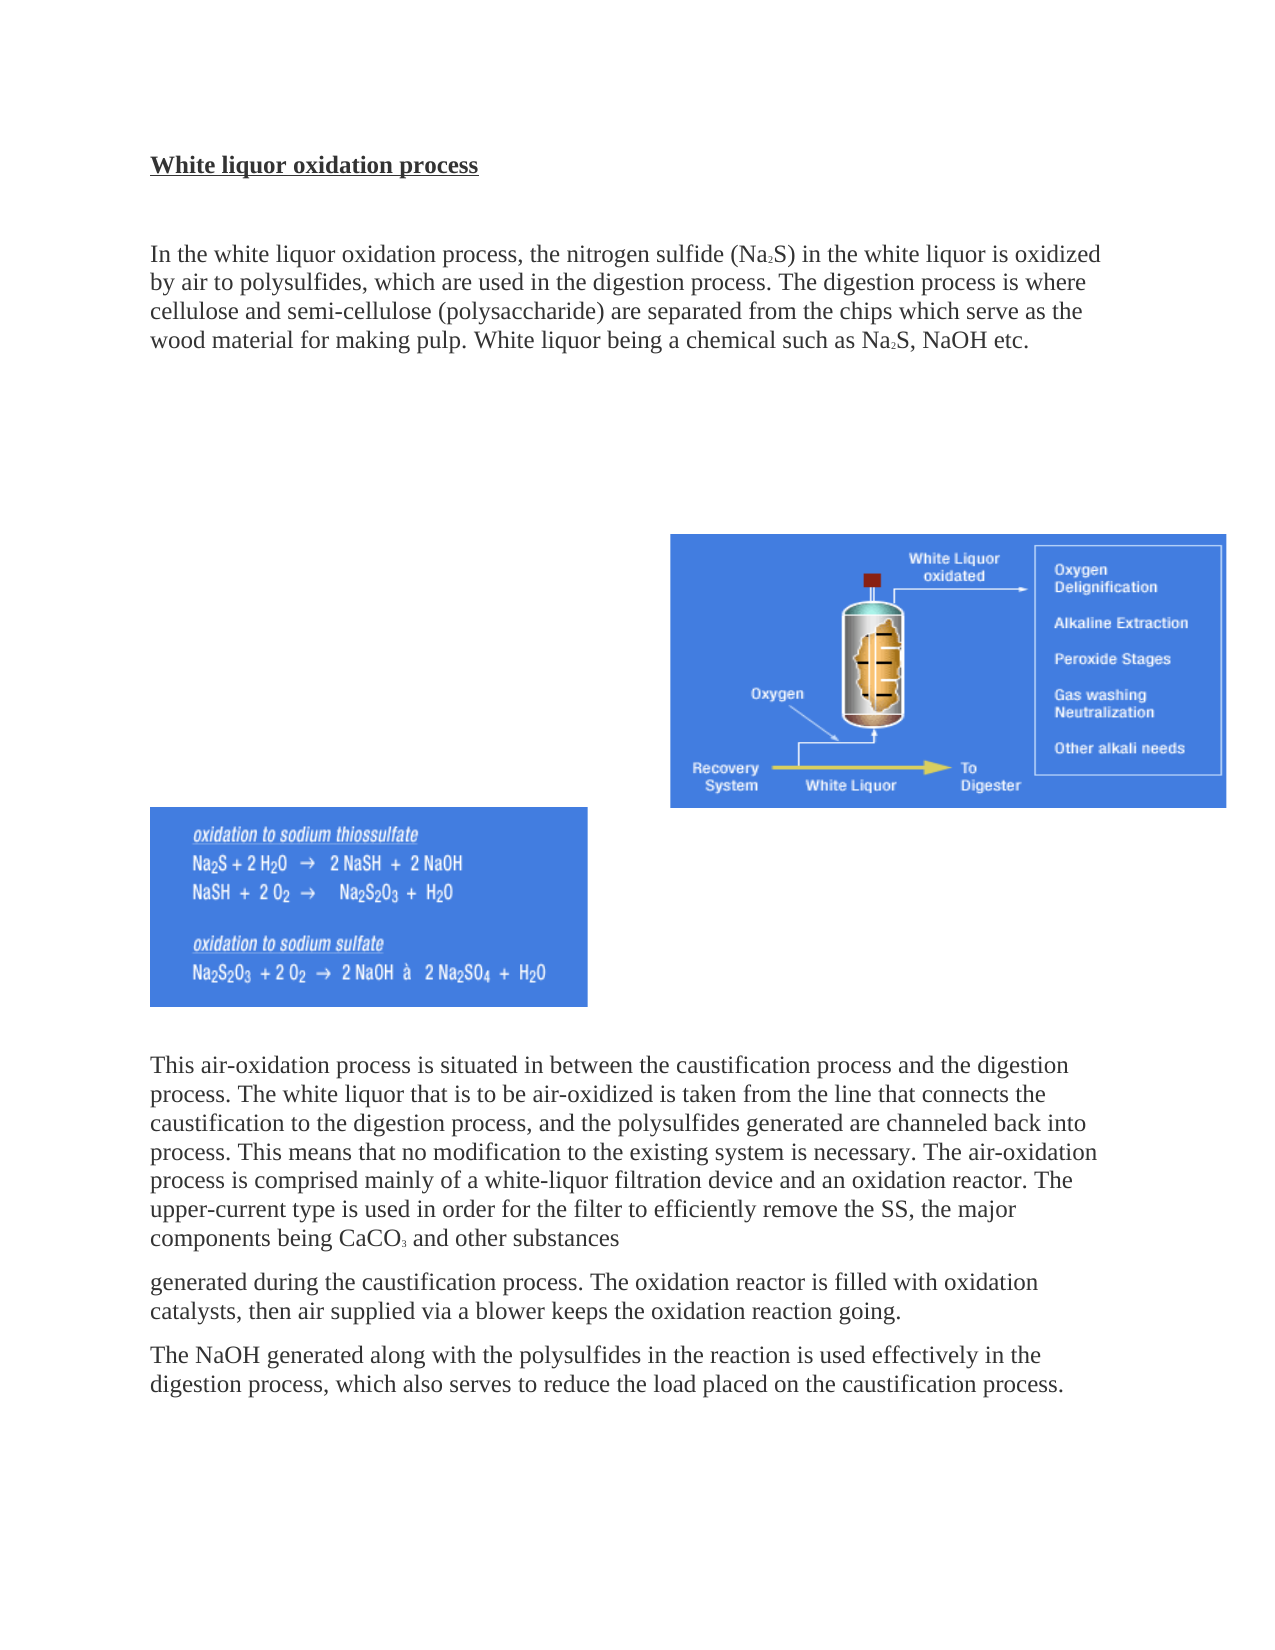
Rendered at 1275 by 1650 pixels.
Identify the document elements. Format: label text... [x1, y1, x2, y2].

picture [670, 534, 1227, 808]
text This air-oxidation process is situated in between the caustification process and the digestion process. The white liquor that is to be air-oxidized is taken from the line that connects the caustification to the digestion process, and the polysulfides generated are channeled back into process. This means that no modification to the existing system is necessary. The air-oxidation process is comprised mainly of a white-liquor filtration device and an oxidation reactor. The upper-current type is used in order for the filter to efficiently remove the SS, the major components being CaCO3 and other substances [150, 1051, 1125, 1252]
picture [150, 807, 588, 1007]
text White liquor oxidation process [150, 150, 1125, 179]
text generated during the caustification process. The oxidation reactor is filled with oxidation catalysts, then air supplied via a blower keeps the oxidation reaction going. [150, 1267, 1125, 1325]
text The NaOH generated along with the polysulfides in the reaction is used effectively in the digestion process, which also serves to reduce the load placed on the caustification process. [150, 1341, 1125, 1398]
text In the white liquor oxidation process, the nitrogen sulfide (Na2S) in the white liquor is oxidized by air to polysulfides, which are used in the digestion process. The digestion process is where cellulose and semi-cellulose (polysaccharide) are separated from the chips which serve as the wood material for making pulp. White liquor being a chemical such as Na2S, NaOH etc. [150, 239, 1125, 354]
